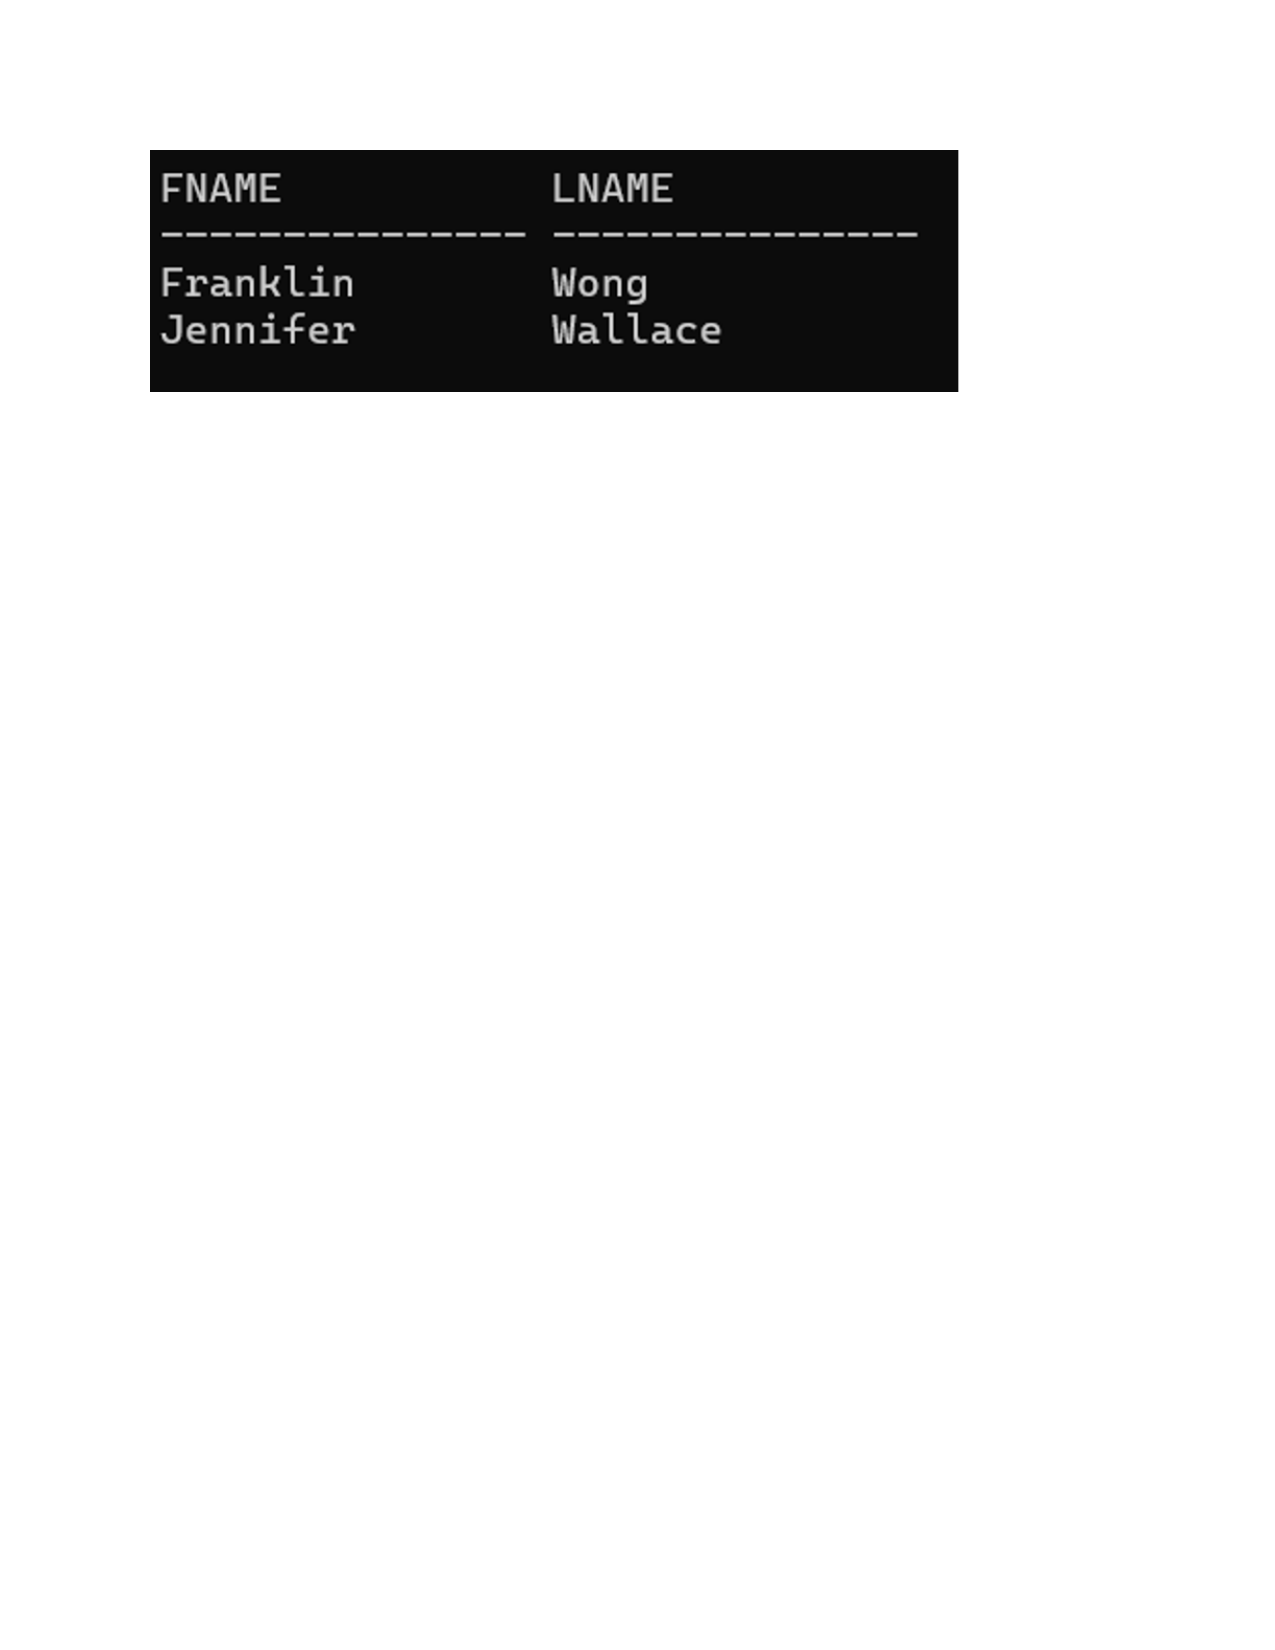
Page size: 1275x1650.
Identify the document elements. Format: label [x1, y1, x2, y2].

picture [150, 150, 959, 392]
